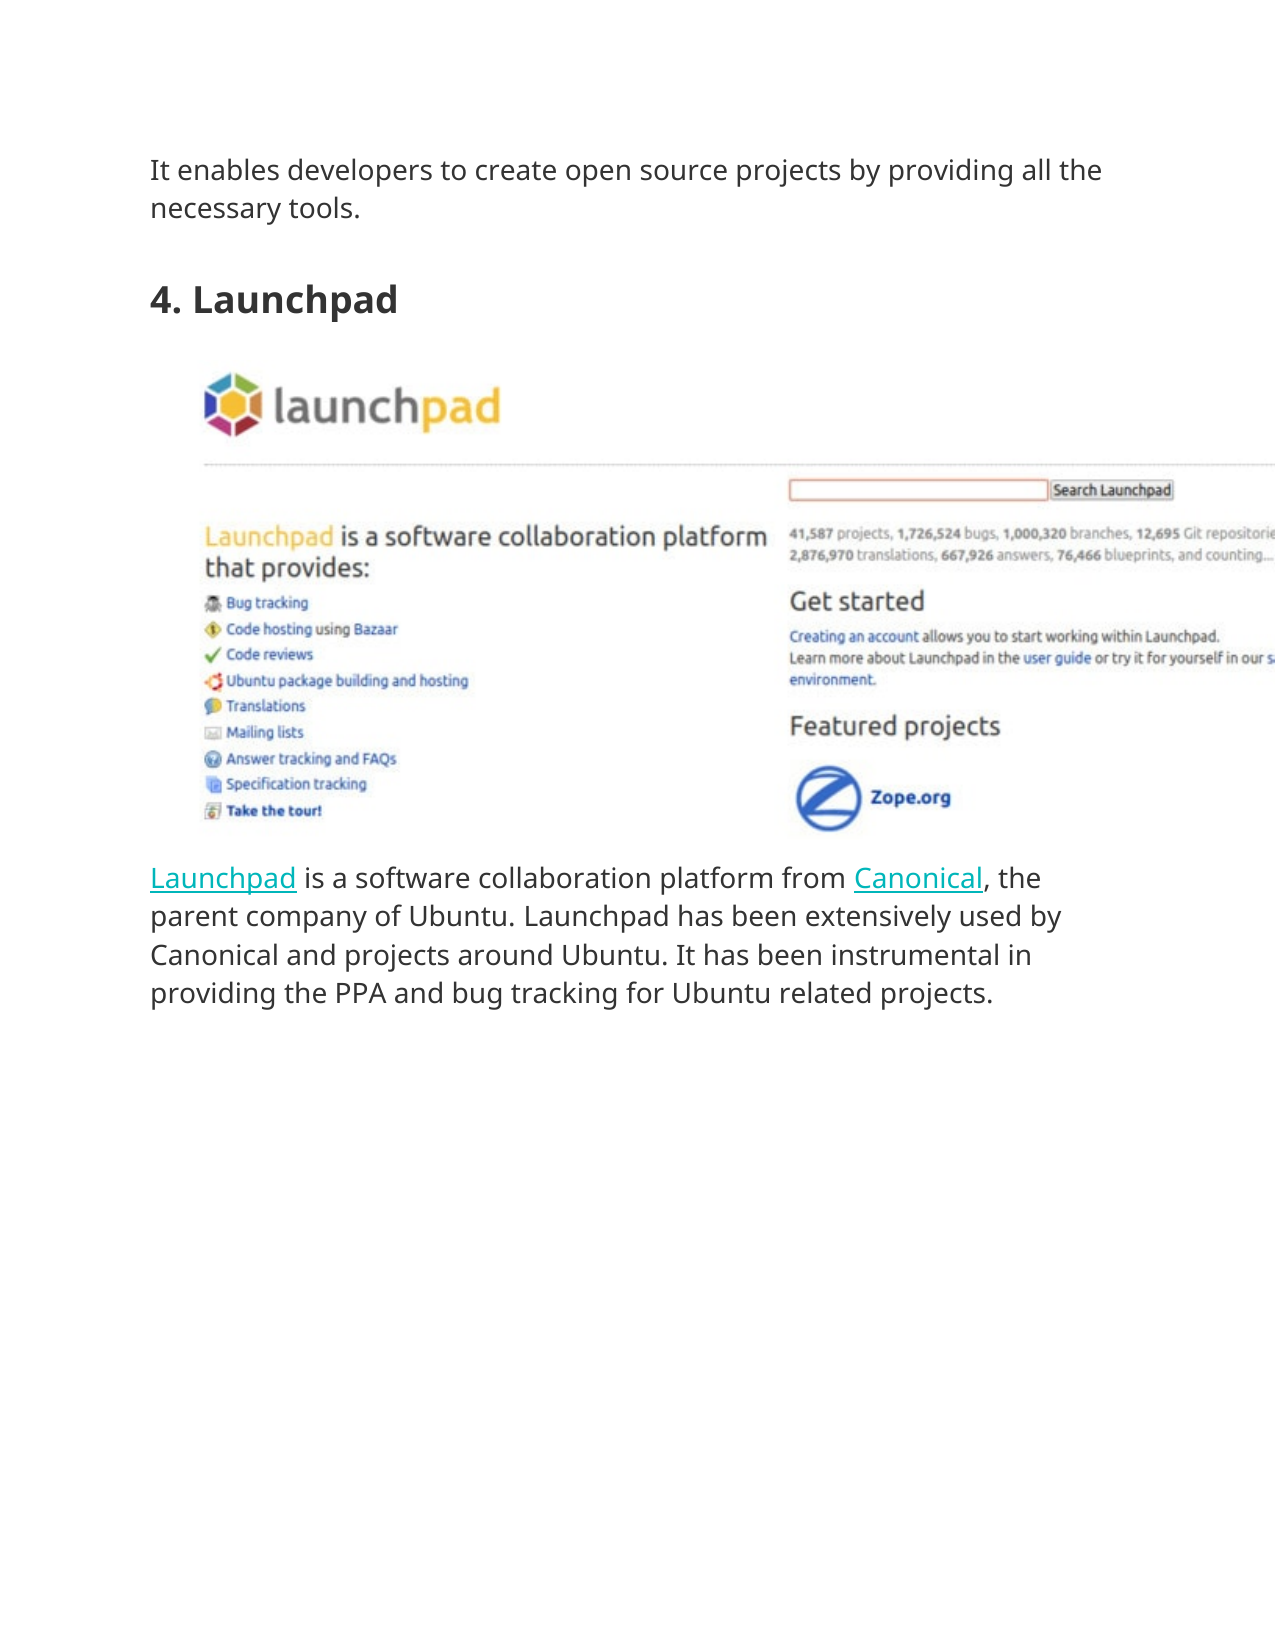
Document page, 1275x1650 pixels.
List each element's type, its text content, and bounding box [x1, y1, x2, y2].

text Launchpad is a software collaboration platform from Canonical, the parent company of Ubuntu. Launchpad has been extensively used by Canonical and projects around Ubuntu. It has been instrumental in providing the PPA and bug tracking for Ubuntu related projects. [150, 858, 1125, 1012]
subtitle 4. Launchpad [150, 273, 1125, 324]
picture [150, 360, 1275, 840]
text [150, 150, 1125, 227]
